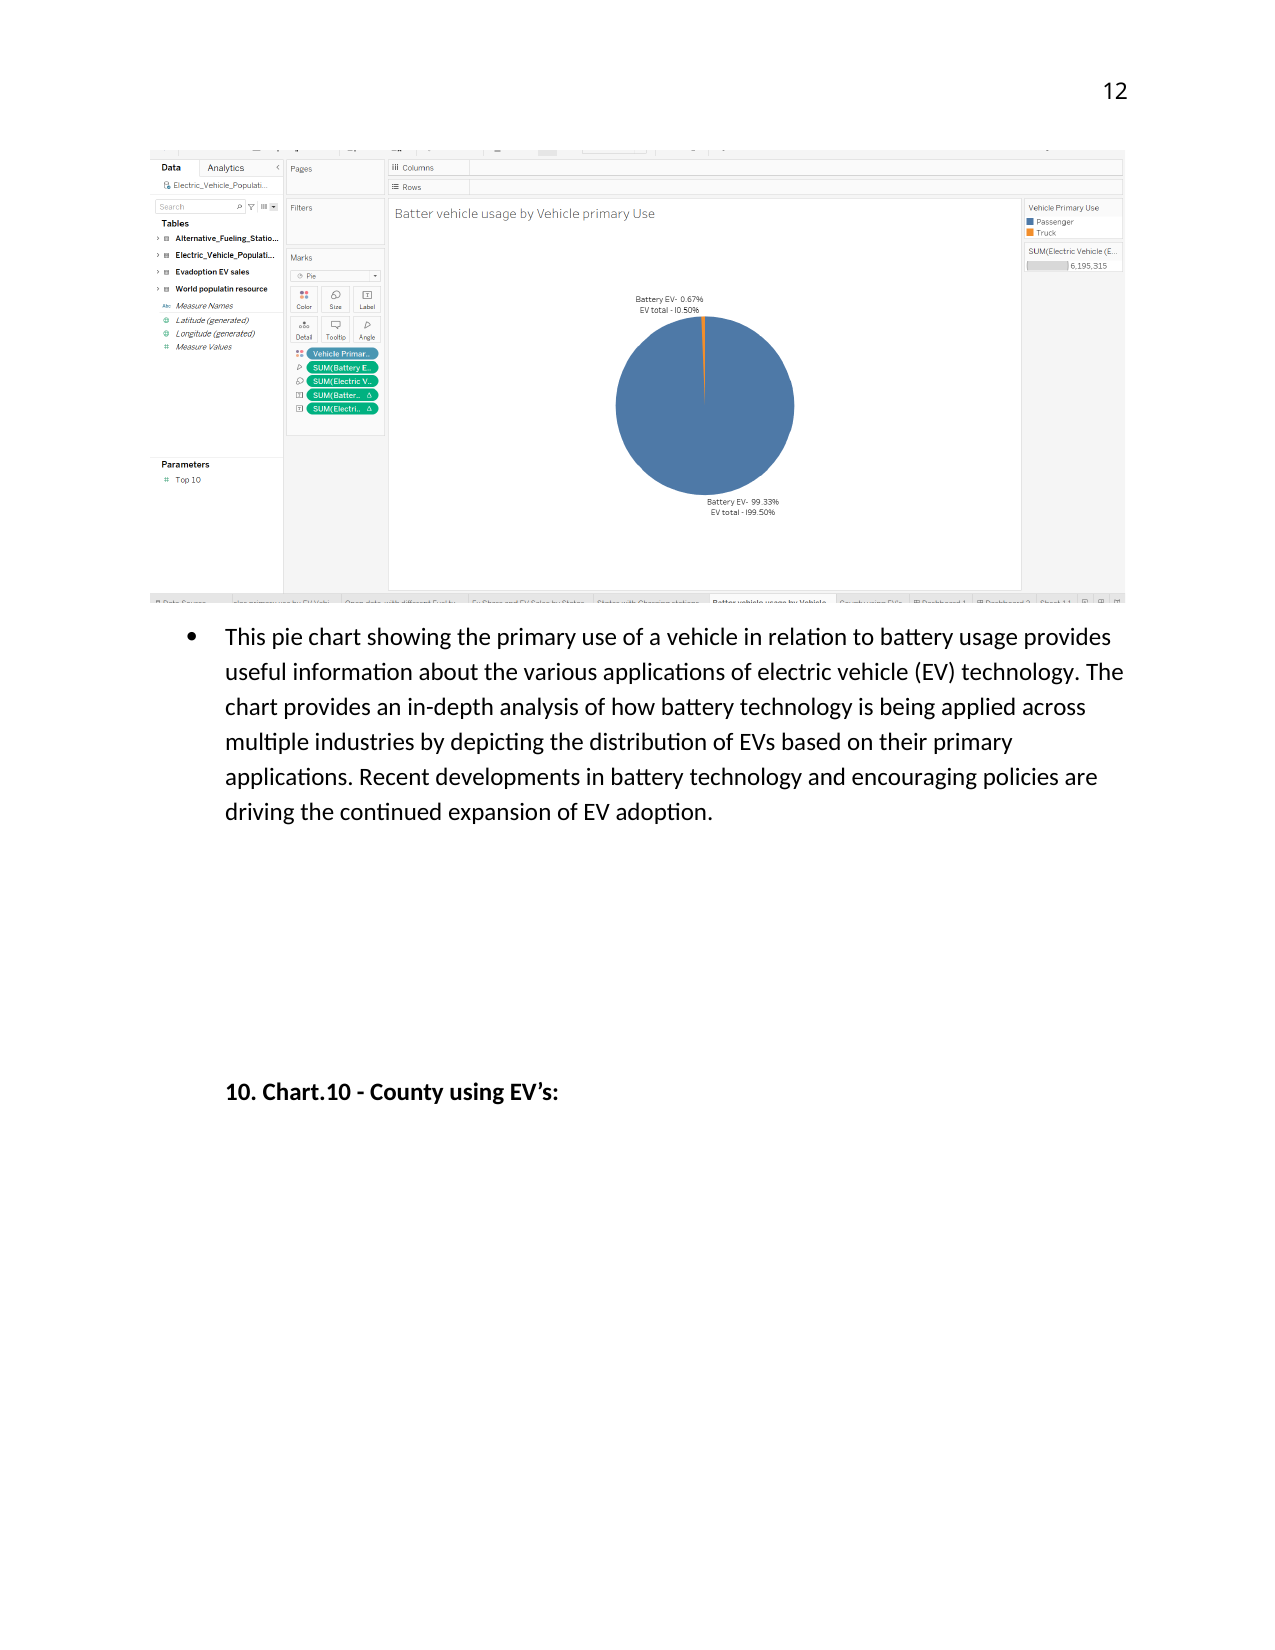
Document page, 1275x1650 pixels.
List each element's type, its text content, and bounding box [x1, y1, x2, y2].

list This pie chart showing the primary use of a vehicle in relation to battery usage provides useful information about the various applications of electric vehicle (EV) technology. The chart provides an in-depth analysis of how battery technology is being applied across multiple industries by depicting the distribution of EVs based on their primary applications. Recent developments in battery technology and encouraging policies are driving the continued expansion of EV adoption. [187, 622, 1125, 827]
list Chart.10 - County using EV’s: [225, 1076, 1125, 1106]
picture [150, 150, 1125, 603]
